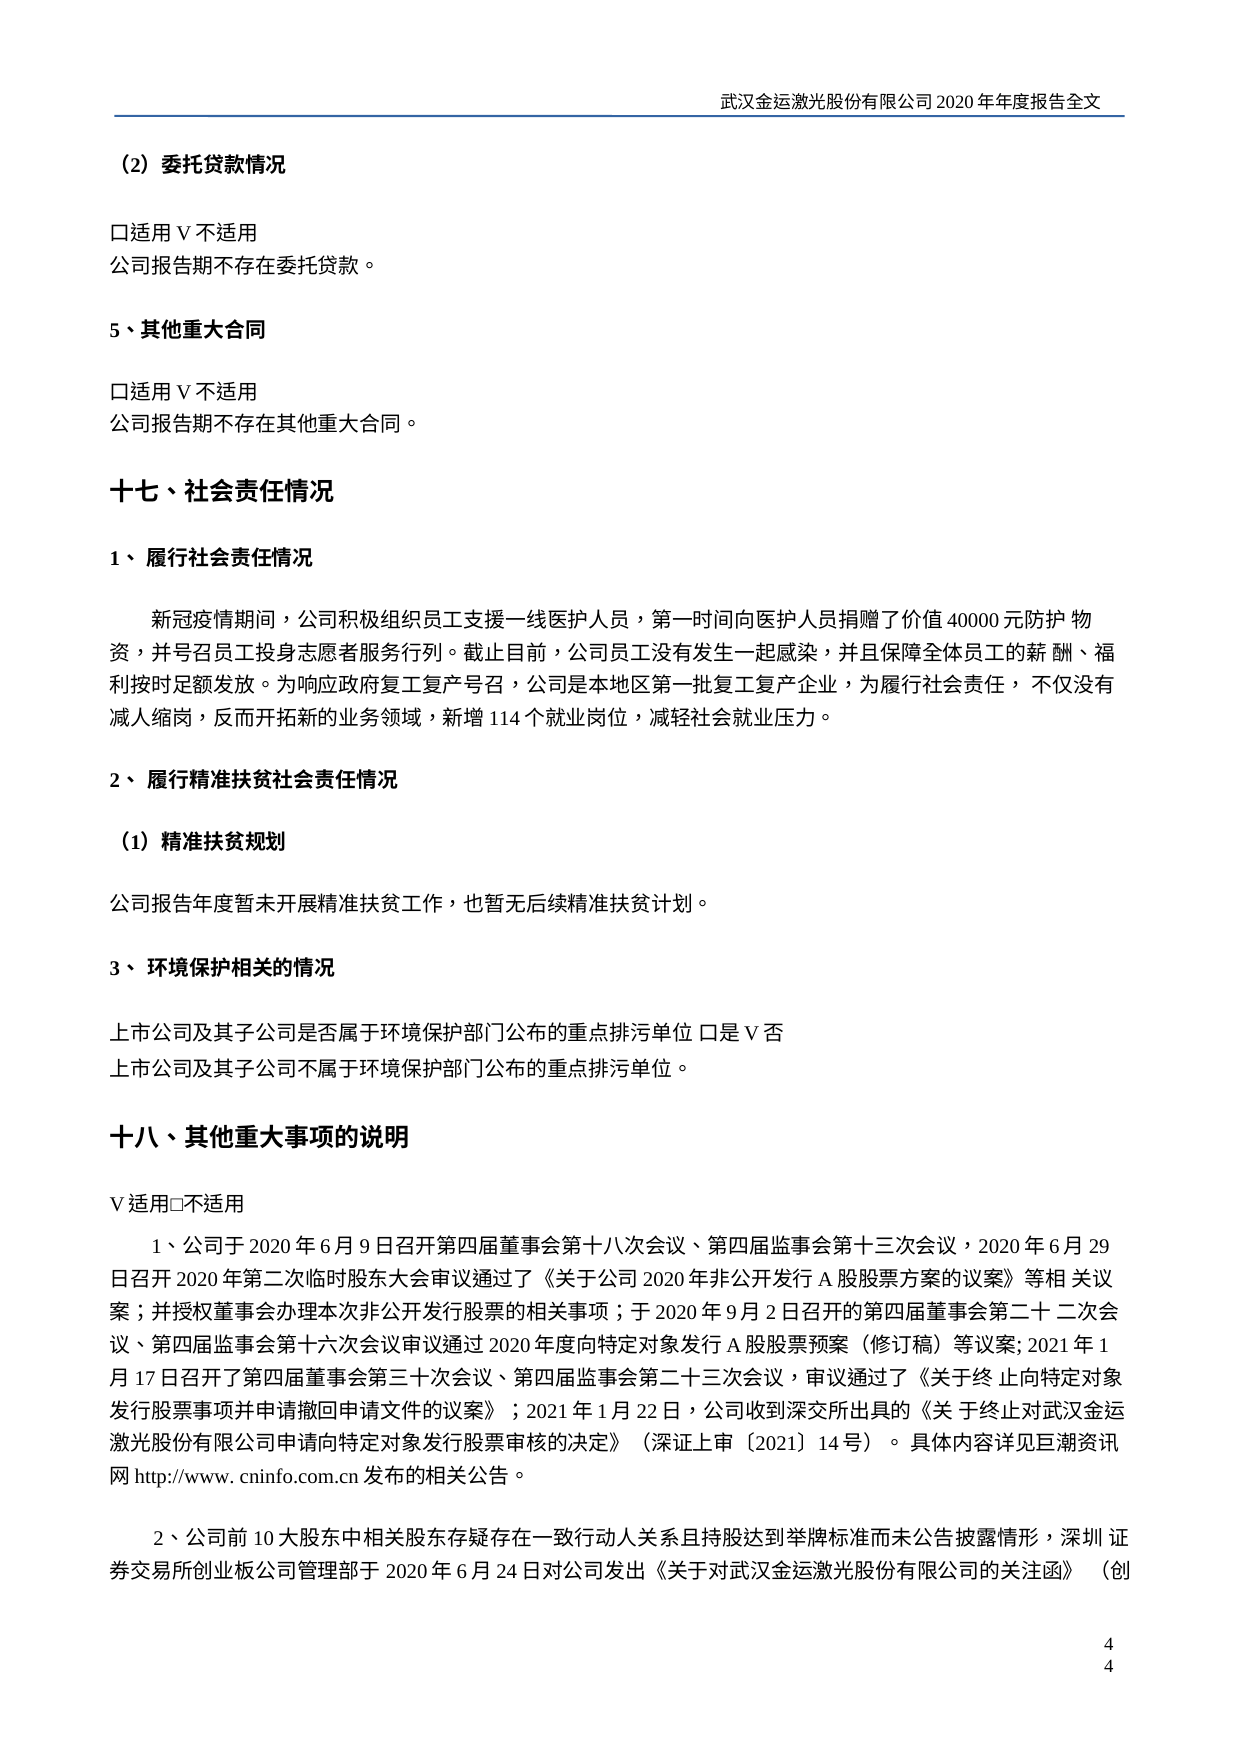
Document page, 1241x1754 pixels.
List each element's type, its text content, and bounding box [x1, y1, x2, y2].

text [109, 1519, 1133, 1585]
text 十七、社会责任情况 [109, 474, 1133, 508]
text 2、 履行精准扶贫社会责任情况 [109, 761, 1133, 794]
text （2）委托贷款情况 [109, 146, 1133, 179]
text 3、 环境保护相关的情况 [109, 953, 1133, 982]
text 口适用V不适用 [109, 214, 1133, 247]
text 公司报告期不存在委托贷款。 [109, 247, 1133, 280]
text 新冠疫情期间，公司积极组织员工支援一线医护人员，第一时间向医护人员捐赠了价值40000元防护 物资，并号召员工投身志愿者服务行列。截止目前，公司员工没有发生一起感染，并且保障全体员工的薪 酬、福利按时足额发放。为响应政府复工复产号召，公司是本地区第一批复工复产企业，为履行社会责任， 不仅没有减人缩岗，反而开拓新的业务领域，新增114个就业岗位，减轻社会就业压力。 [109, 601, 1133, 732]
text 5、其他重大合同 [109, 315, 1133, 343]
text （1）精准扶贫规划 [109, 823, 1133, 856]
text 上市公司及其子公司是否属于环境保护部门公布的重点排污单位 口是V否 [109, 1011, 1133, 1047]
text 公司报告年度暂未开展精准扶贫工作，也暂无后续精准扶贫计划。 [109, 885, 1133, 918]
text 上市公司及其子公司不属于环境保护部门公布的重点排污单位。 [109, 1047, 1133, 1084]
text 1、 履行社会责任情况 [109, 543, 1133, 572]
text 十八、其他重大事项的说明 [109, 1119, 1133, 1153]
text 口适用V不适用 [109, 373, 1133, 406]
text V适用□不适用 [109, 1189, 1133, 1217]
text 公司报告期不存在其他重大合同。 [109, 406, 1133, 438]
text 1、公司于2020年6月9日召开第四届董事会第十八次会议、第四届监事会第十三次会议，2020年6月29 日召开2020年第二次临时股东大会审议通过了《关于公司2020年非公开发行A股股票方案的议案》等相 关议案；并授权董事会办理本次非公开发行股票的相关事项；于2020年9月2日召开的第四届董事会第二十 二次会议、第四届监事会第十六次会议审议通过2020年度向特定对象发行A股股票预案（修订稿）等议案; 2021年1月17日召开了第四届董事会第三十次会议、第四届监事会第二十三次会议，审议通过了《关于终 止向特定对象发行股票事项并申请撤回申请文件的议案》；2021年1月22日，公司收到深交所出具的《关 于终止对武汉金运激光股份有限公司申请向特定对象发行股票审核的决定》（深证上审〔2021〕14号）。 具体内容详见巨潮资讯网http://www. cninfo.com.cn发布的相关公告。 [109, 1228, 1133, 1490]
